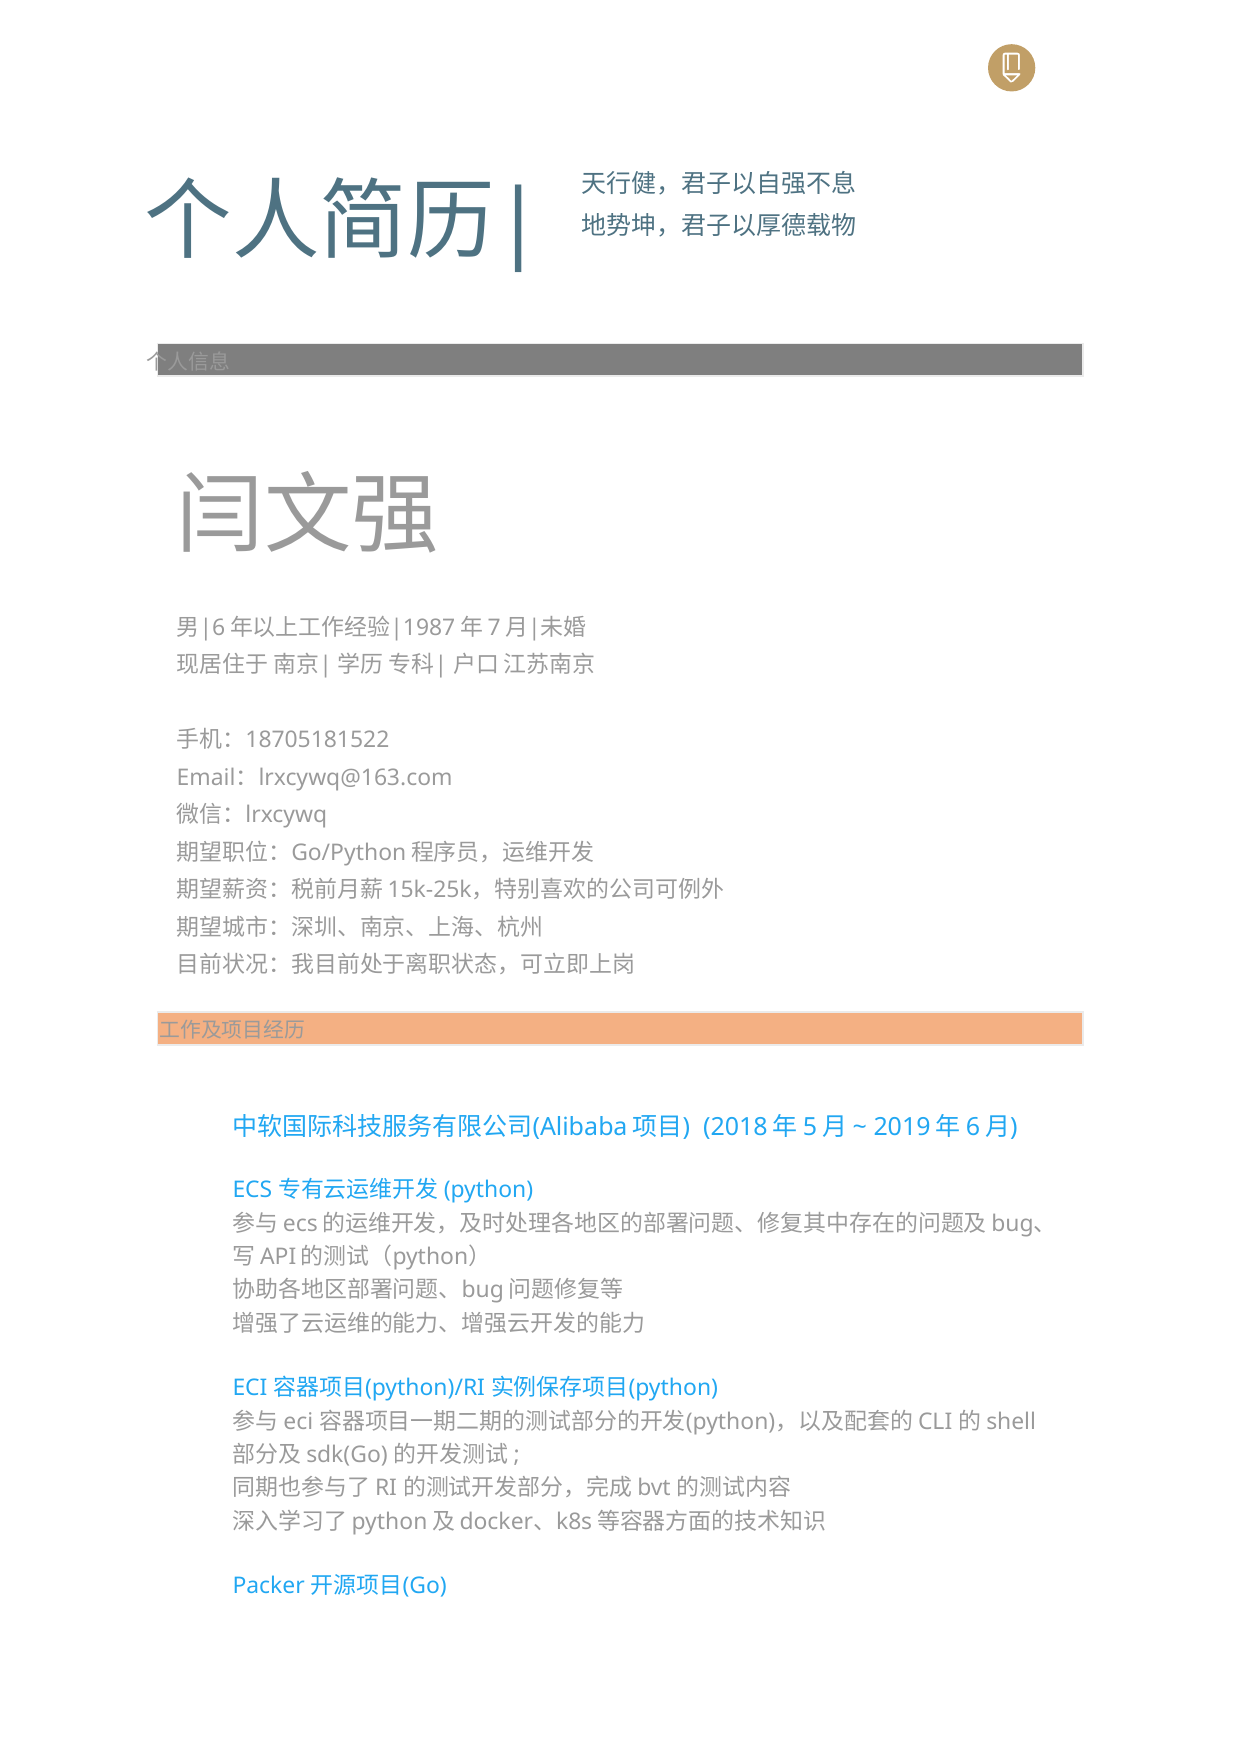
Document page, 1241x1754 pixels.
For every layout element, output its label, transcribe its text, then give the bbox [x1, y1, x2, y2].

table_header 个人简历| [105, 150, 1135, 1600]
